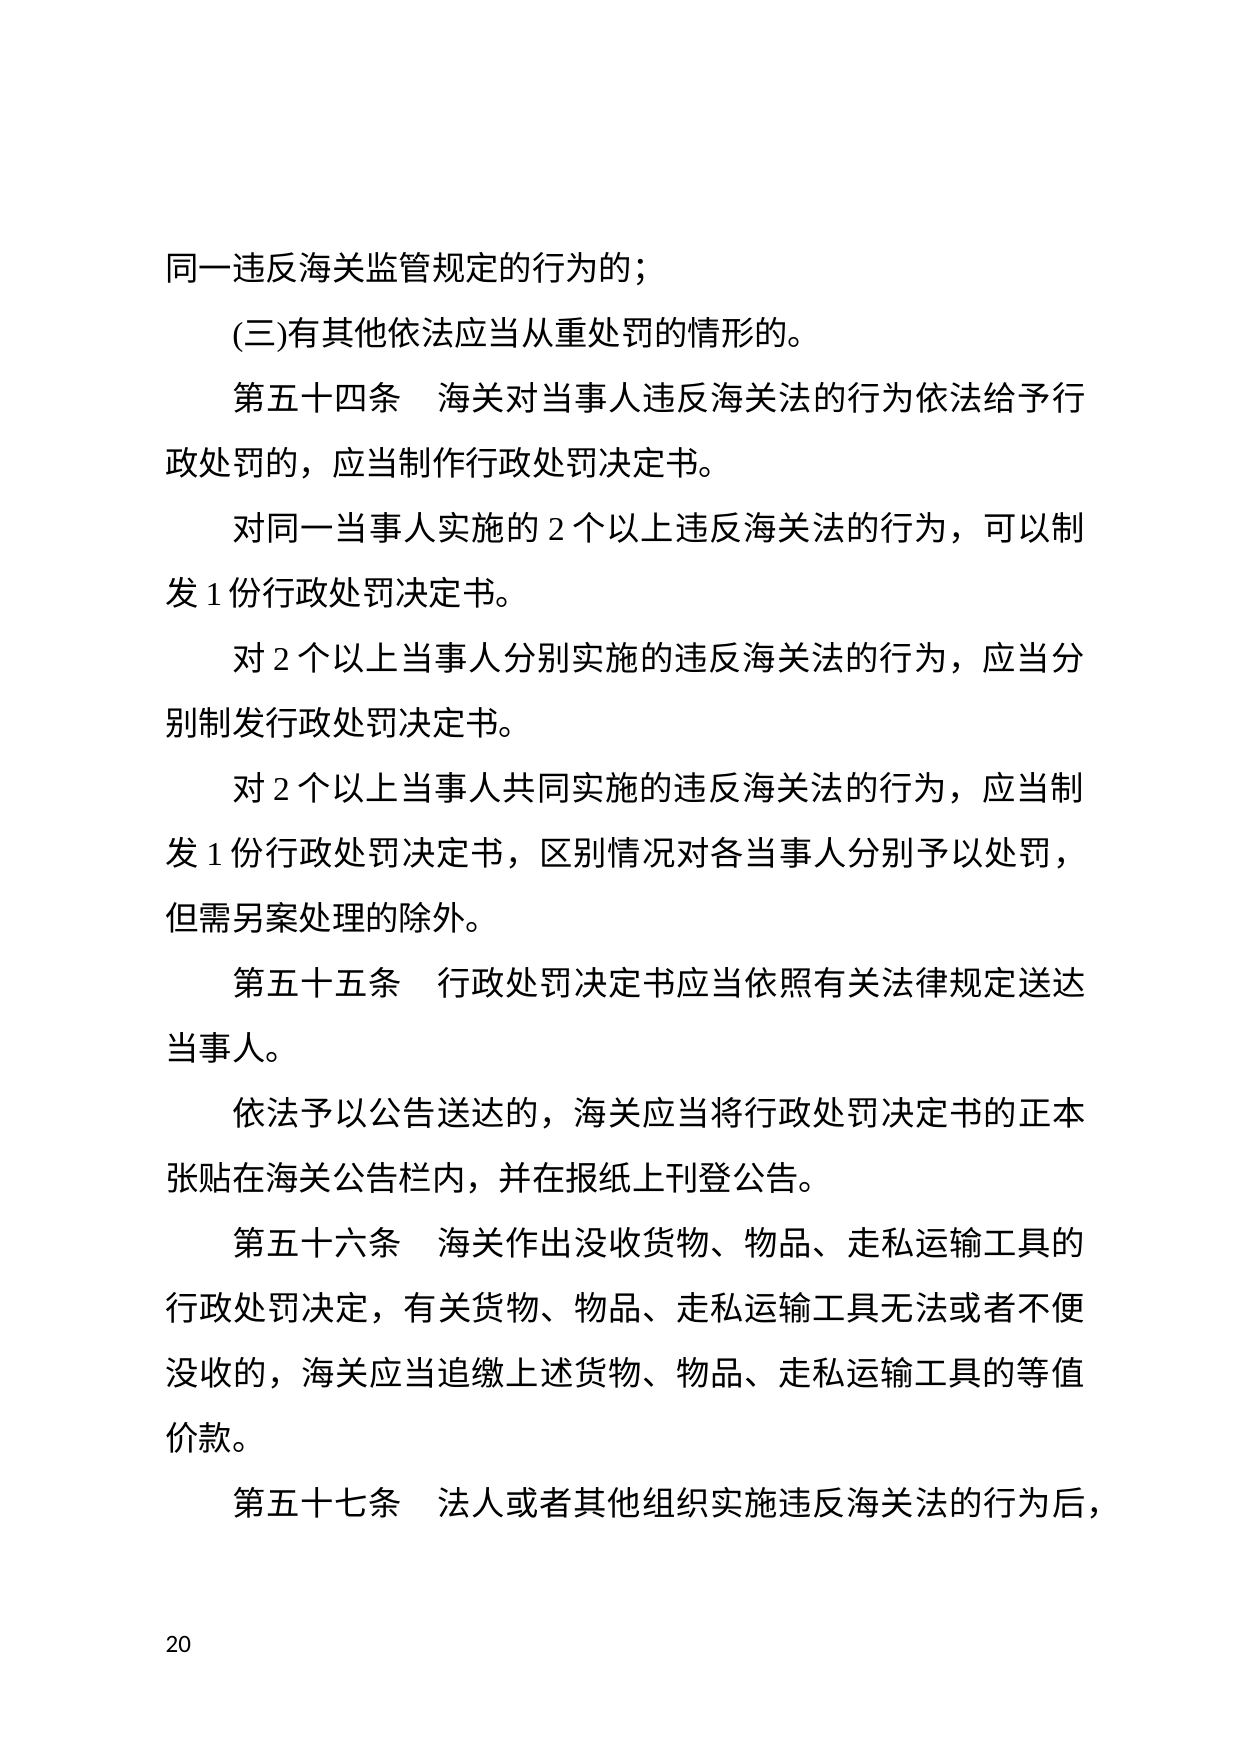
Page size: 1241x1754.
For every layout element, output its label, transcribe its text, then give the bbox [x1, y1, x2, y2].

text 依法予以公告送达的，海关应当将行政处罚决定书的正本张贴在海关公告栏内，并在报纸上刊登公告。 [165, 1078, 1087, 1208]
text 对2个以上当事人共同实施的违反海关法的行为，应当制发1份行政处罚决定书，区别情况对各当事人分别予以处罚，但需另案处理的除外。 [165, 753, 1087, 948]
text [165, 1468, 1087, 1533]
text (三)有其他依法应当从重处罚的情形的。 [165, 298, 1087, 363]
text 对2个以上当事人分别实施的违反海关法的行为，应当分别制发行政处罚决定书。 [165, 623, 1087, 753]
text 对同一当事人实施的2个以上违反海关法的行为，可以制发1份行政处罚决定书。 [165, 493, 1087, 623]
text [165, 233, 1087, 298]
text 第五十五条 行政处罚决定书应当依照有关法律规定送达当事人。 [165, 948, 1087, 1078]
text 第五十六条 海关作出没收货物、物品、走私运输工具的行政处罚决定，有关货物、物品、走私运输工具无法或者不便没收的，海关应当追缴上述货物、物品、走私运输工具的等值价款。 [165, 1208, 1087, 1468]
text 第五十四条 海关对当事人违反海关法的行为依法给予行政处罚的，应当制作行政处罚决定书。 [165, 363, 1087, 493]
